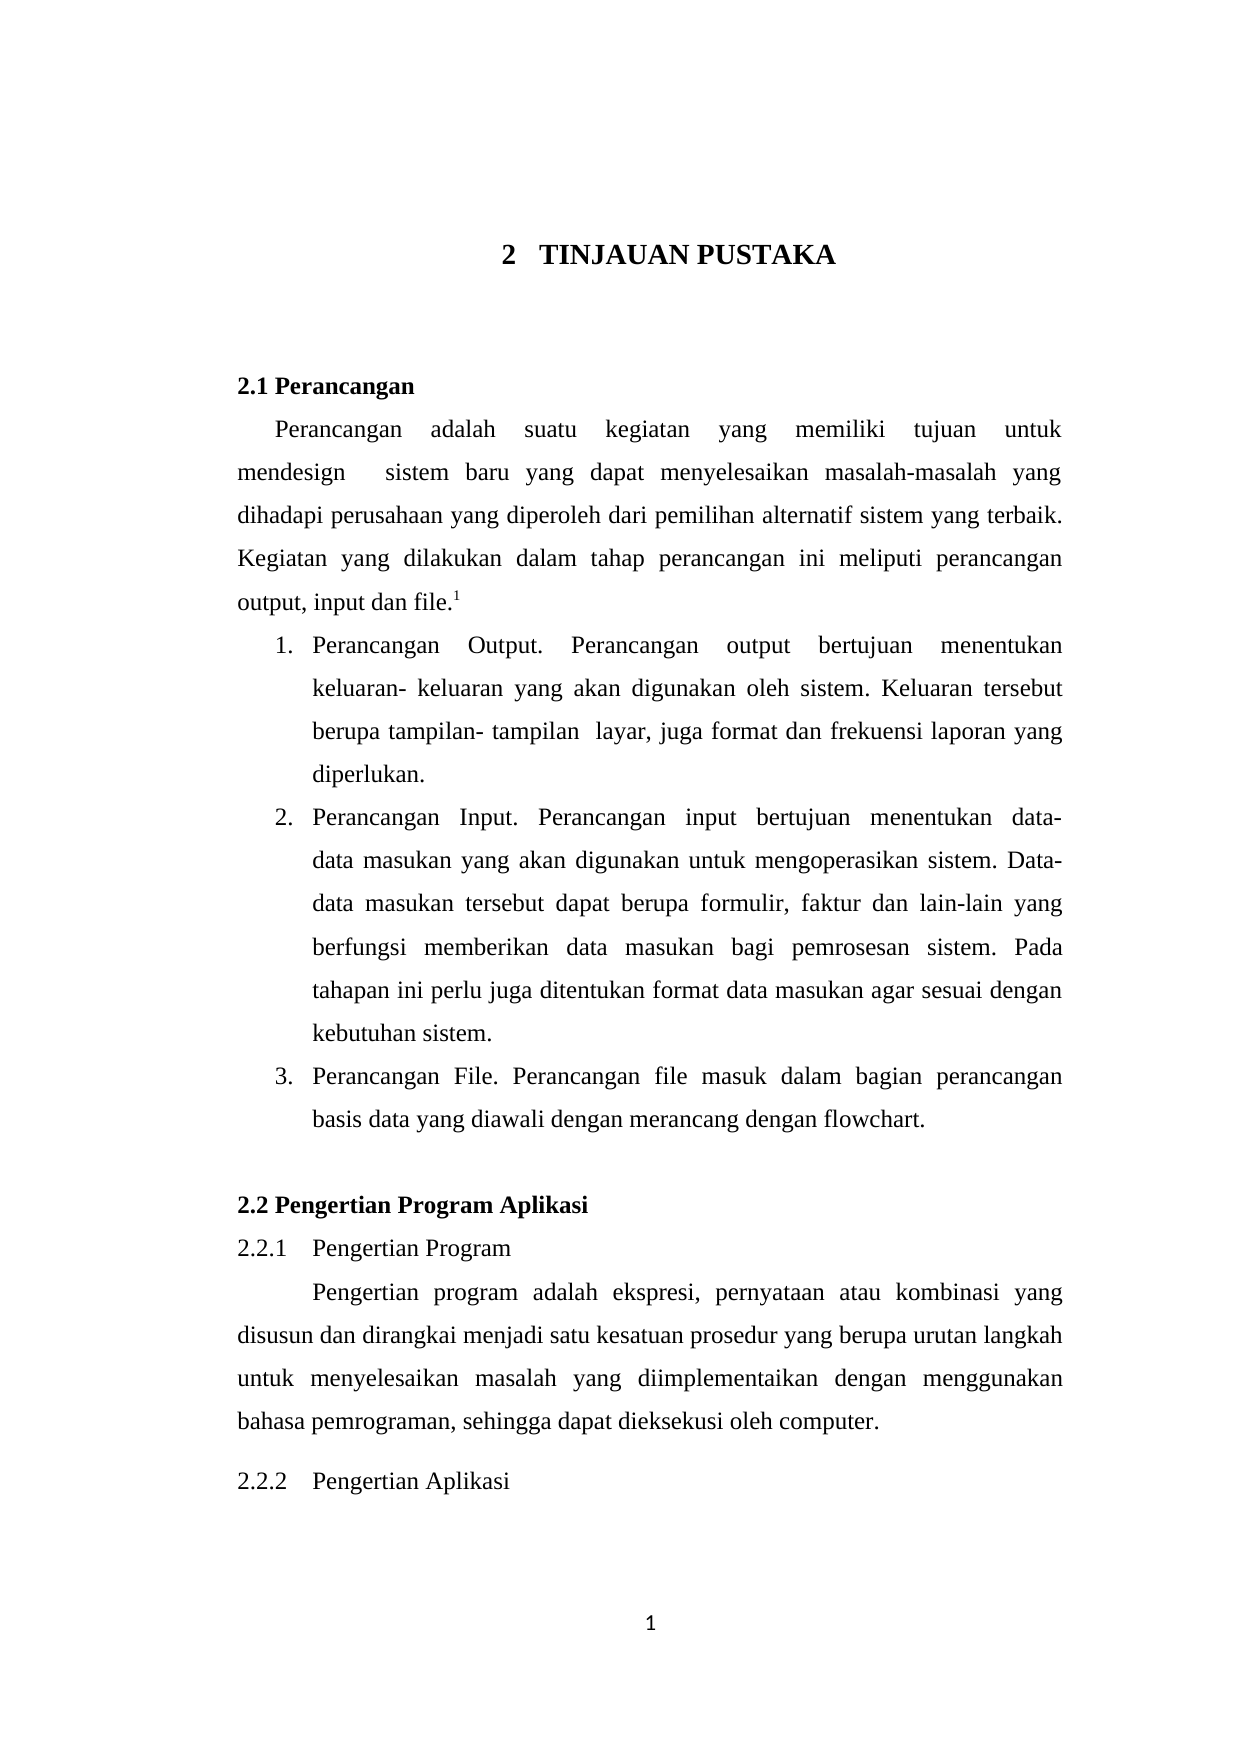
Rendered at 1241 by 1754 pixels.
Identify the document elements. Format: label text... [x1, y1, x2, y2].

list Perancangan File. Perancangan file masuk dalam bagian perancangan basis data yang diawali dengan merancang dengan flowchart. [274, 1061, 1063, 1133]
list Pengertian Program [237, 1233, 1063, 1262]
list Pengertian program adalah ekspresi, pernyataan atau kombinasi yang disusun dan dirangkai menjadi satu kesatuan prosedur yang berupa urutan langkah untuk menyelesaikan masalah yang diimplementaikan dengan menggunakan bahasa pemrograman, sehingga dapat dieksekusi oleh computer. [237, 1277, 1063, 1435]
list Perancangan [237, 371, 1063, 400]
list TINJAUAN PUSTAKA [274, 237, 1063, 271]
list Pengertian Aplikasi [237, 1466, 1063, 1494]
list Perancangan Input. Perancangan input bertujuan menentukan data-data masukan yang akan digunakan untuk mengoperasikan sistem. Data-data masukan tersebut dapat berupa formulir, faktur dan lain-lain yang berfungsi memberikan data masukan bagi pemrosesan sistem. Pada tahapan ini perlu juga ditentukan format data masukan agar sesuai dengan kebutuhan sistem. [274, 802, 1063, 1047]
list Perancangan Output. Perancangan output bertujuan menentukan keluaran- keluaran yang akan digunakan oleh sistem. Keluaran tersebut berupa tampilan- tampilan layar, juga format dan frekuensi laporan yang diperlukan. [274, 630, 1063, 788]
list Pengertian Program Aplikasi [237, 1190, 1063, 1219]
list Perancangan adalah suatu kegiatan yang memiliki tujuan untuk mendesign sistem baru yang dapat menyelesaikan masalah-masalah yang dihadapi perusahaan yang diperoleh dari pemilihan alternatif sistem yang terbaik. Kegiatan yang dilakukan dalam tahap perancangan ini meliputi perancangan output, input dan file.1 [237, 414, 1063, 615]
